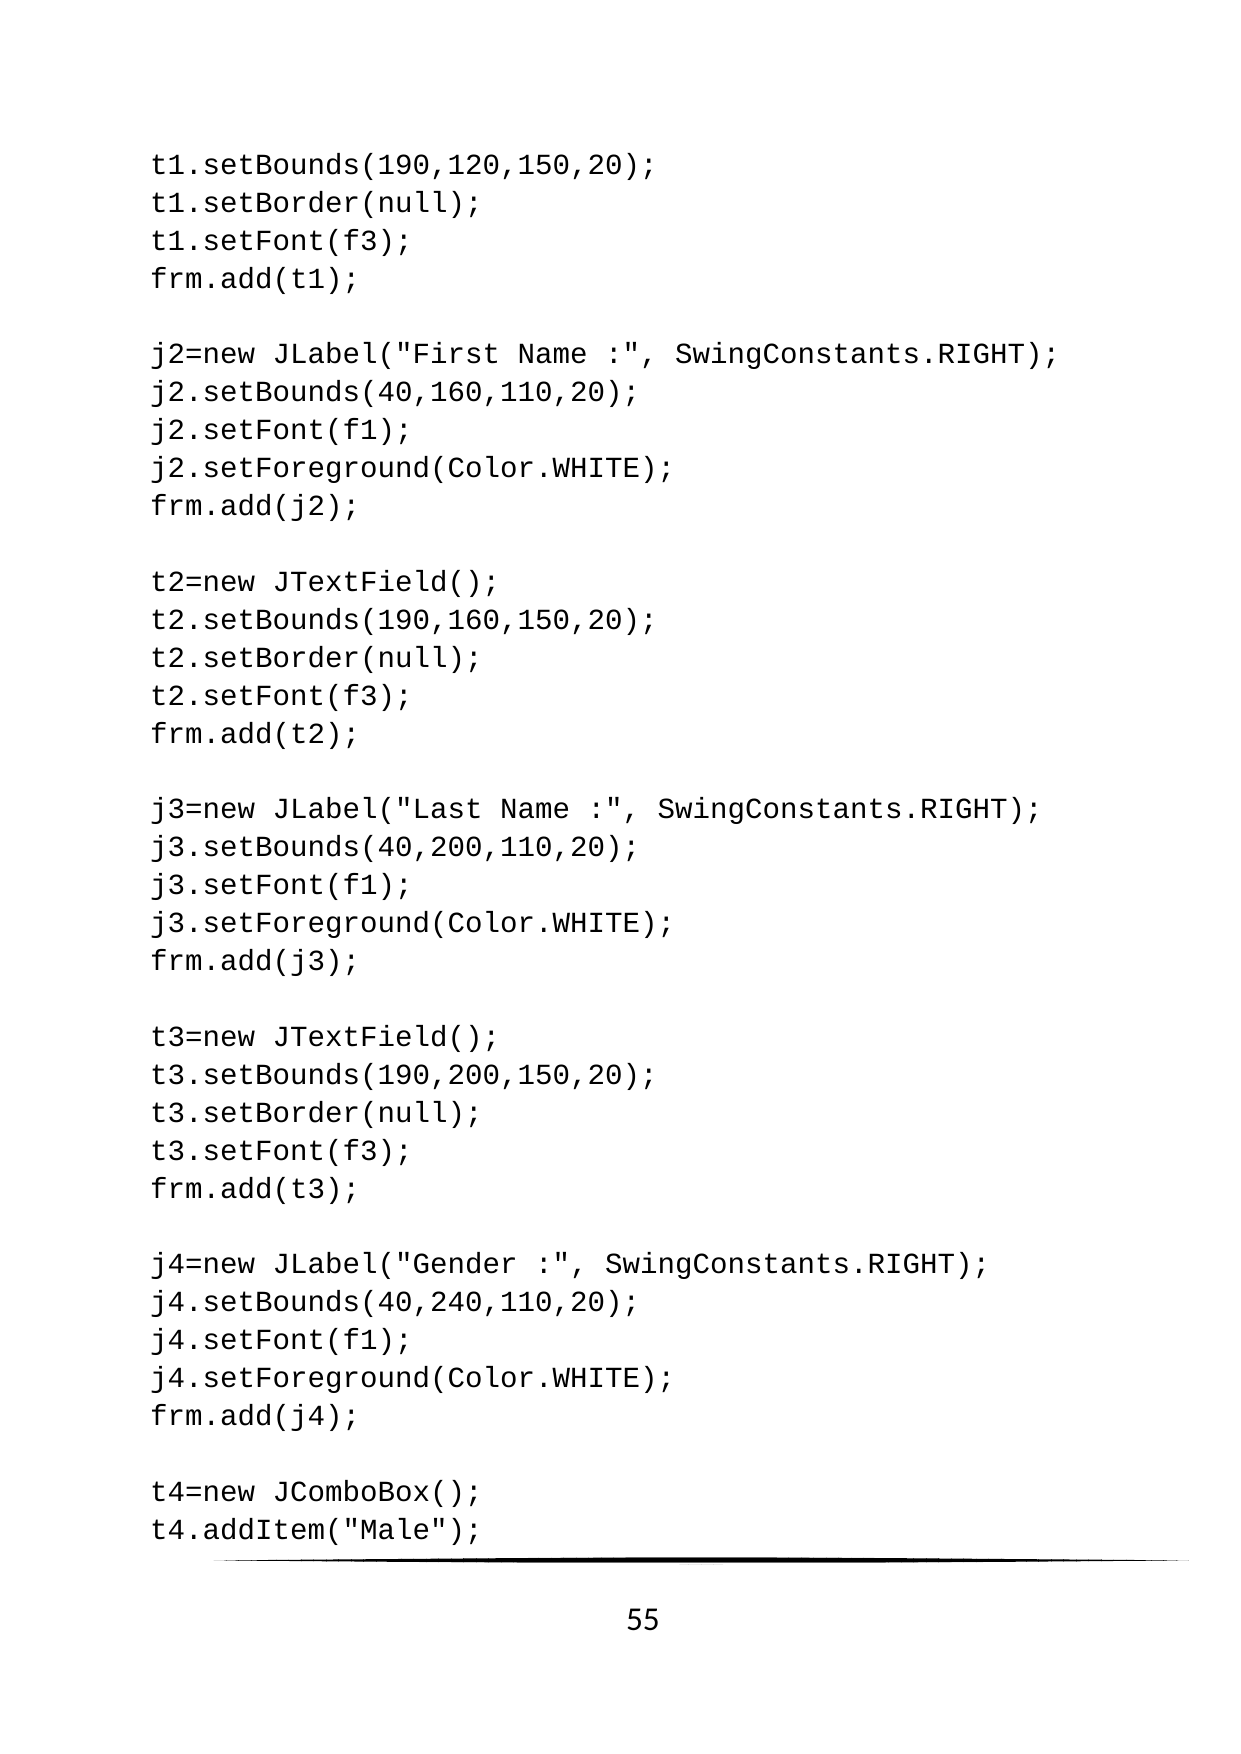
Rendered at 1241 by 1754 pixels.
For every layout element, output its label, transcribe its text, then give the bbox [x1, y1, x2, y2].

text j3=new JLabel("Last Name :", SwingConstants.RIGHT); [150, 794, 1090, 828]
text frm.add(j2); [150, 491, 1090, 524]
text j3.setFont(f1); [150, 870, 1090, 903]
text frm.add(t2); [150, 719, 1090, 752]
text frm.add(t1); [150, 264, 1090, 297]
text t2.setFont(f3); [150, 681, 1090, 714]
text j3.setBounds(40,200,110,20); [150, 832, 1090, 866]
text t2.setBounds(190,160,150,20); [150, 605, 1090, 638]
text j2.setFont(f1); [150, 415, 1090, 448]
text j3.setForeground(Color.WHITE); [150, 908, 1090, 941]
text j4=new JLabel("Gender :", SwingConstants.RIGHT); [150, 1249, 1090, 1283]
text frm.add(j3); [150, 946, 1090, 979]
text t1.setFont(f3); [150, 226, 1090, 259]
text j2.setForeground(Color.WHITE); [150, 453, 1090, 486]
text t4.addItem("Male"); [150, 1515, 1090, 1548]
text j4.setForeground(Color.WHITE); [150, 1363, 1090, 1396]
picture [213, 1556, 1189, 1565]
text t2=new JTextField(); [150, 567, 1090, 600]
text t3.setFont(f3); [150, 1136, 1090, 1169]
text t3.setBounds(190,200,150,20); [150, 1060, 1090, 1093]
text t3=new JTextField(); [150, 1022, 1090, 1055]
text j2=new JLabel("First Name :", SwingConstants.RIGHT); [150, 339, 1090, 373]
text frm.add(j4); [150, 1401, 1090, 1434]
text j2.setBounds(40,160,110,20); [150, 377, 1090, 411]
text t1.setBorder(null); [150, 188, 1090, 221]
text frm.add(t3); [150, 1174, 1090, 1207]
text t1.setBounds(190,120,150,20); [150, 150, 1090, 183]
text j4.setBounds(40,240,110,20); [150, 1287, 1090, 1321]
text j4.setFont(f1); [150, 1325, 1090, 1358]
text t2.setBorder(null); [150, 643, 1090, 676]
text t4=new JComboBox(); [150, 1477, 1090, 1510]
text t3.setBorder(null); [150, 1098, 1090, 1131]
